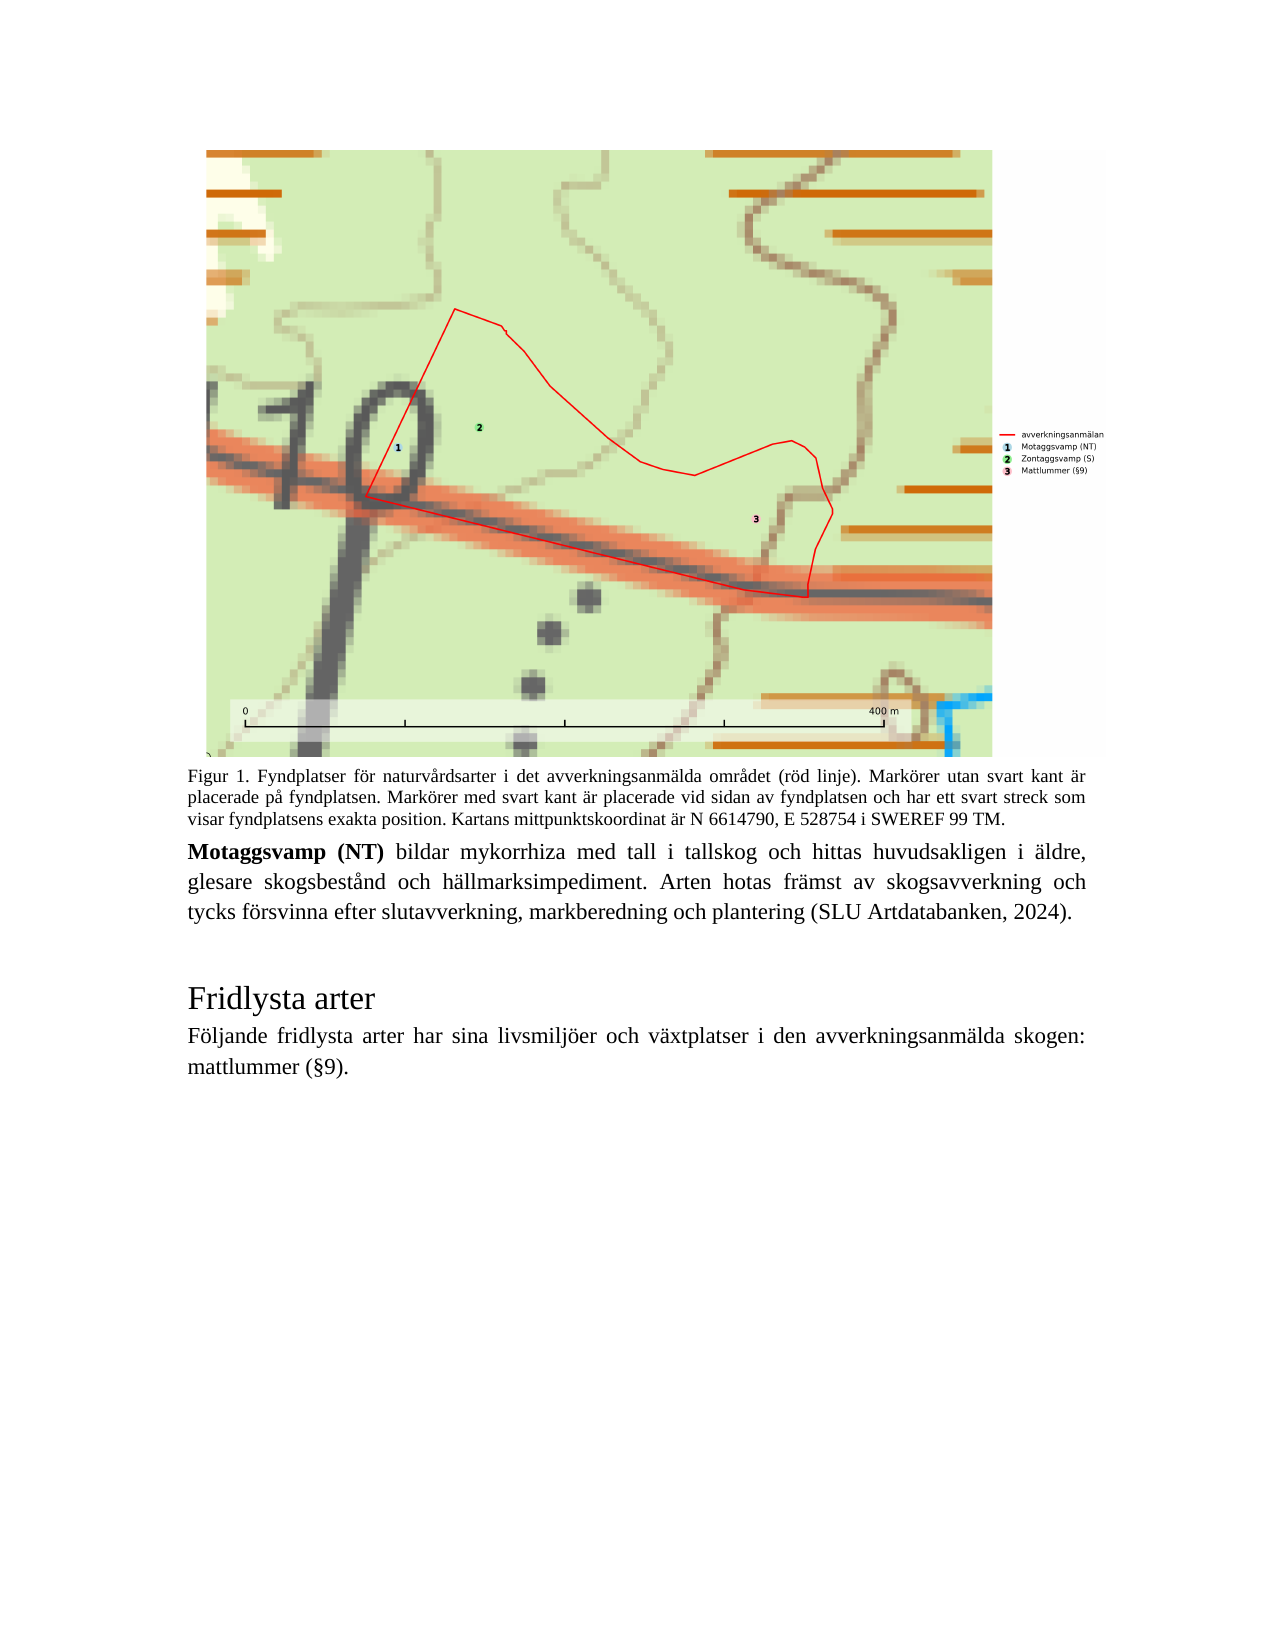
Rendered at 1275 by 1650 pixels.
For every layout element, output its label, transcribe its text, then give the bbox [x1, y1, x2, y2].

text Följande fridlysta arter har sina livsmiljöer och växtplatser i den avverkningsanmälda skogen: mattlummer (§9). [187, 1022, 1087, 1079]
text Motaggsvamp (NT) bildar mykorrhiza med tall i tallskog och hittas huvudsakligen i äldre, glesare skogsbestånd och hällmarksimpediment. Arten hotas främst av skogsavverkning och tycks försvinna efter slutavverkning, markberedning och plantering (SLU Artdatabanken, 2024). [187, 838, 1087, 924]
picture [206, 150, 1107, 757]
text Figur 1. Fyndplatser för naturvårdsarter i det avverkningsanmälda området (röd linje). Markörer utan svart kant är placerade på fyndplatsen. Markörer med svart kant är placerade vid sidan av fyndplatsen och har ett svart streck som visar fyndplatsens exakta position. Kartans mittpunktskoordinat är N 6614790, E 528754 i SWEREF 99 TM. [187, 765, 1087, 829]
subtitle Fridlysta arter [187, 978, 1087, 1017]
